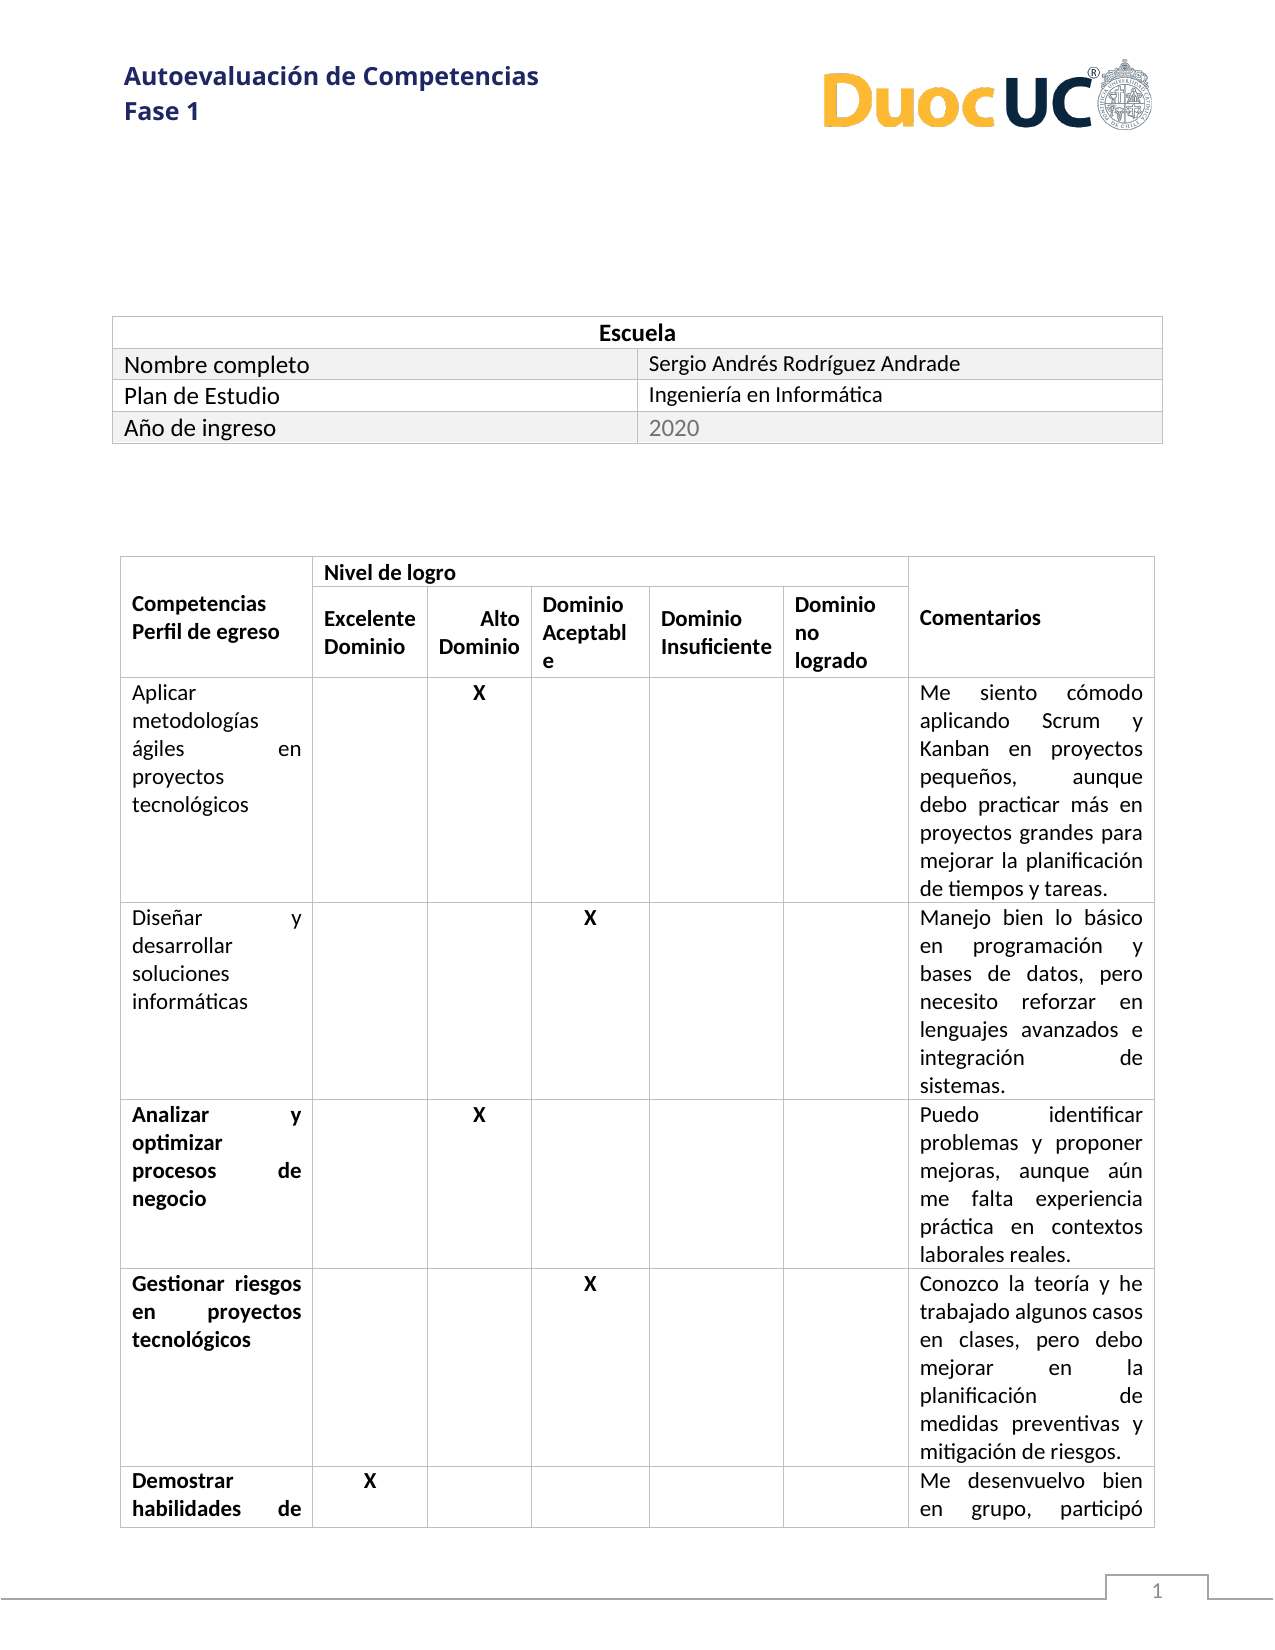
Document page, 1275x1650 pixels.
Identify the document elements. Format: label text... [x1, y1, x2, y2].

table_cell X [428, 678, 531, 902]
table_cell [532, 1467, 649, 1527]
table_header Comentarios [909, 557, 1154, 677]
table_cell [532, 1100, 649, 1268]
table_cell X [532, 1269, 649, 1466]
table_cell Manejo bien lo básico en programación y bases de datos, pero necesito reforzar en lenguajes avanzados e integración de sistemas. [909, 903, 1154, 1099]
table_cell Diseñar y desarrollar soluciones informáticas [121, 903, 312, 1099]
table_cell Analizar y optimizar procesos de negocio [121, 1100, 312, 1268]
table_cell [532, 678, 649, 902]
table_cell Dominio no logrado [784, 587, 908, 677]
table_cell [784, 678, 908, 902]
table_cell Plan de Estudio [113, 380, 637, 411]
table_cell Puedo identificar problemas y proponer mejoras, aunque aún me falta experiencia práctica en contextos laborales reales. [909, 1100, 1154, 1268]
table_cell Gestionar riesgos en proyectos tecnológicos [121, 1269, 312, 1466]
table_header Nivel de logro [313, 557, 908, 586]
table_cell [784, 903, 908, 1099]
table_header Escuela [113, 317, 1162, 348]
picture [824, 59, 1152, 130]
table_cell Conozco la teoría y he trabajado algunos casos en clases, pero debo mejorar en la planificación de medidas preventivas y mitigación de riesgos. [909, 1269, 1154, 1466]
table_cell [784, 1269, 908, 1466]
table_cell Aplicar metodologías ágiles en proyectos tecnológicos [121, 678, 312, 902]
table_cell [650, 1467, 783, 1527]
table_cell [428, 903, 531, 1099]
table_cell Dominio Aceptable [532, 587, 649, 677]
table_cell [428, 1269, 531, 1466]
table_cell Año de ingreso [113, 412, 637, 442]
table_cell X [428, 1100, 531, 1268]
table_cell X [532, 903, 649, 1099]
table_cell Alto Dominio [428, 587, 531, 677]
table_cell [313, 678, 427, 902]
table_cell Ingeniería en Informática [638, 380, 1162, 411]
table_cell Dominio Insuficiente [650, 587, 783, 677]
table_cell [428, 1467, 531, 1527]
table_cell Nombre completo [113, 349, 637, 379]
table_cell Me siento cómodo aplicando Scrum y Kanban en proyectos pequeños, aunque debo practicar más en proyectos grandes para mejorar la planificación de tiempos y tareas. [909, 678, 1154, 902]
table_cell [650, 678, 783, 902]
table_cell [784, 1467, 908, 1527]
table_cell X [313, 1467, 427, 1527]
table_cell [650, 1100, 783, 1268]
table_header Competencias Perfil de egreso [121, 557, 312, 677]
table_cell Excelente Dominio [313, 587, 427, 677]
table_cell [650, 1269, 783, 1466]
table_cell [650, 903, 783, 1099]
table_cell 2020 [638, 412, 1162, 442]
table_cell [313, 1100, 427, 1268]
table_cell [909, 1467, 1154, 1527]
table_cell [121, 1467, 312, 1527]
table_cell [313, 903, 427, 1099]
table_cell [784, 1100, 908, 1268]
table_cell [313, 1269, 427, 1466]
table_cell Sergio Andrés Rodríguez Andrade [638, 349, 1162, 379]
